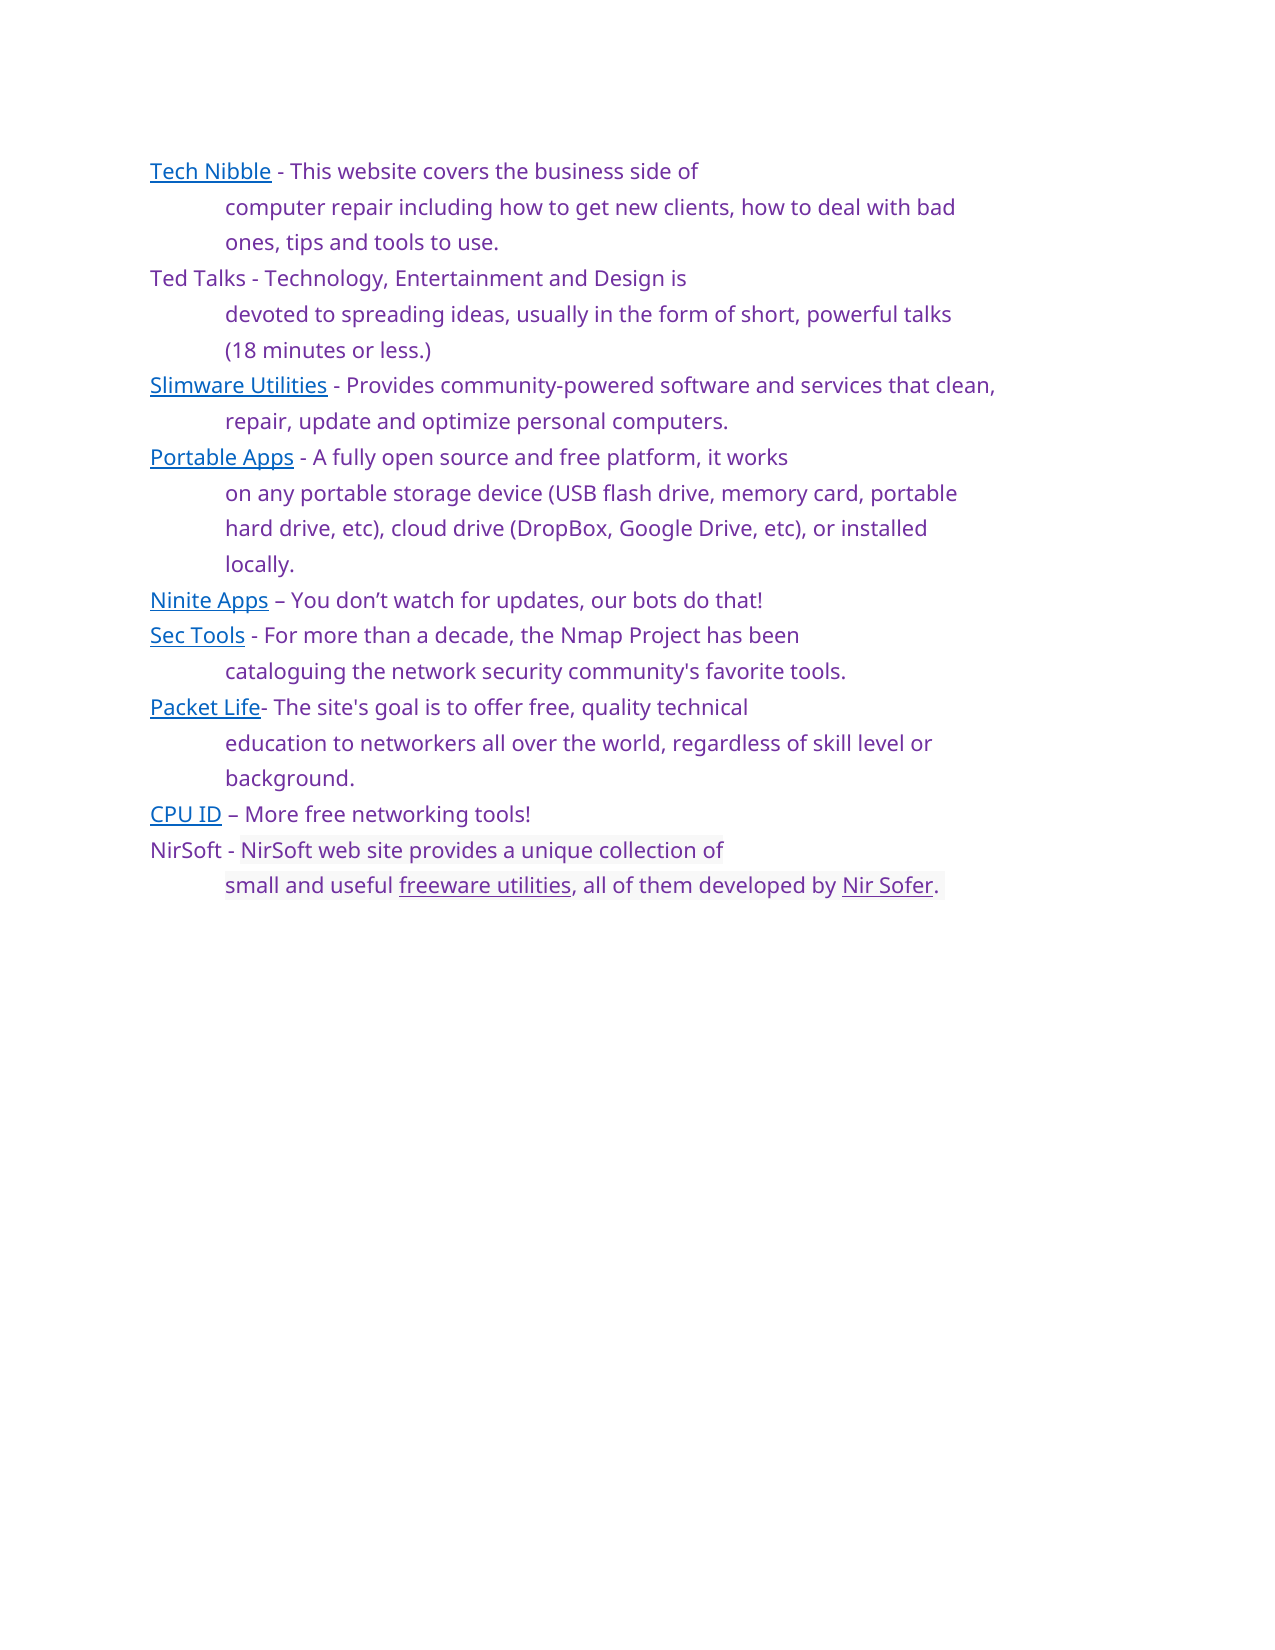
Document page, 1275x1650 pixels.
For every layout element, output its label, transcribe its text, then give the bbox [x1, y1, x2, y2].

text Ninite Apps – You don’t watch for updates, our bots do that! [150, 579, 1125, 614]
text small and useful freeware utilities, all of them developed by Nir Sofer. [150, 864, 1125, 900]
text Tech Nibble - This website covers the business side of [150, 150, 1125, 186]
text repair, update and optimize personal computers. [150, 400, 1125, 436]
text hard drive, etc), cloud drive (DropBox, Google Drive, etc), or installed [150, 507, 1125, 543]
text computer repair including how to get new clients, how to deal with bad [150, 186, 1125, 221]
text Portable Apps - A fully open source and free platform, it works [150, 436, 1125, 472]
text cataloguing the network security community's favorite tools. [150, 650, 1125, 686]
text devoted to spreading ideas, usually in the form of short, powerful talks [150, 293, 1125, 329]
text Slimware Utilities - Provides community-powered software and services that clean, [150, 364, 1125, 400]
text Sec Tools - For more than a decade, the Nmap Project has been [150, 614, 1125, 650]
text on any portable storage device (USB flash drive, memory card, portable [150, 472, 1125, 507]
text Packet Life- The site's goal is to offer free, quality technical [150, 686, 1125, 722]
text (18 minutes or less.) [150, 329, 1125, 364]
text Ted Talks - Technology, Entertainment and Design is [150, 257, 1125, 293]
text education to networkers all over the world, regardless of skill level or [150, 722, 1125, 757]
text ones, tips and tools to use. [150, 221, 1125, 257]
text NirSoft - NirSoft web site provides a unique collection of [150, 829, 1125, 864]
text locally. [150, 543, 1125, 579]
text background. [150, 757, 1125, 793]
text CPU ID – More free networking tools! [150, 793, 1125, 829]
